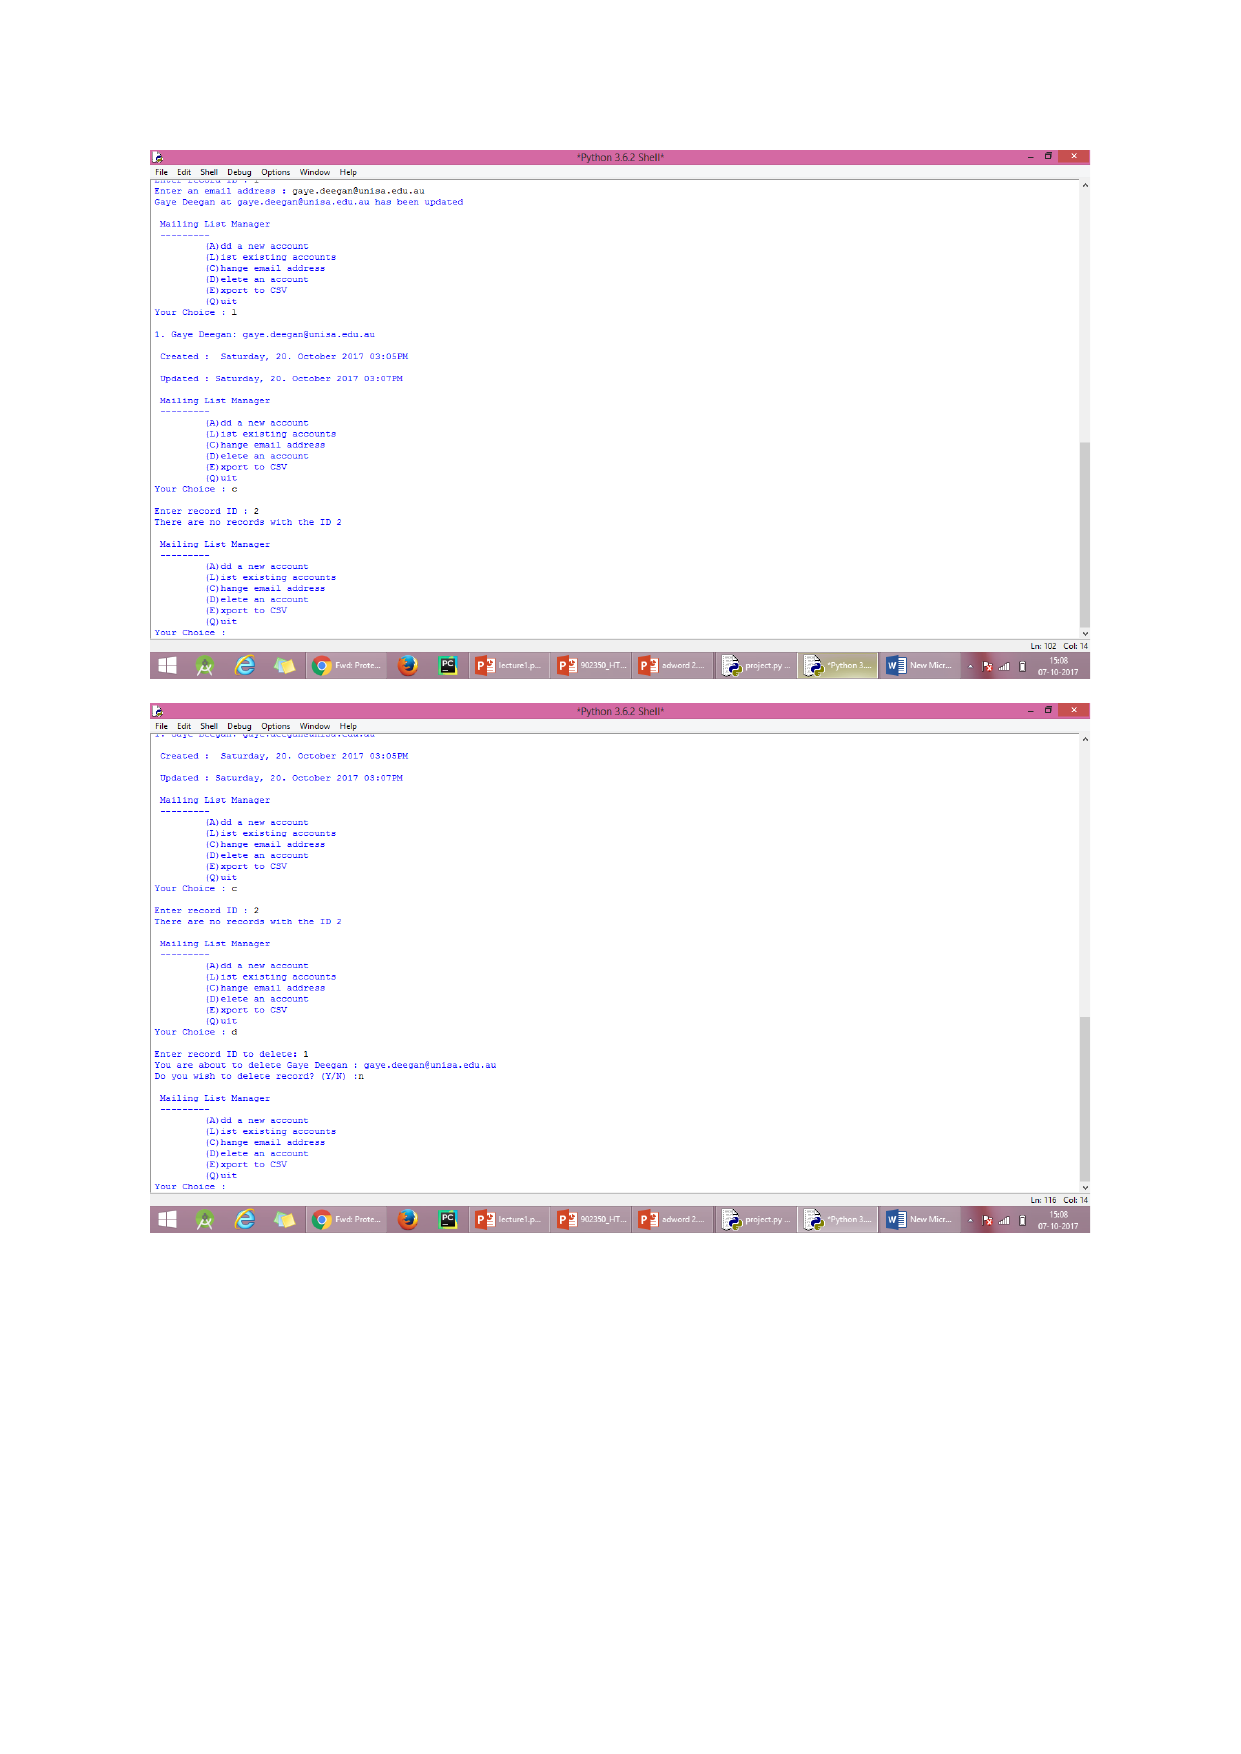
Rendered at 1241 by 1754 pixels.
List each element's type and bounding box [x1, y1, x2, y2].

picture [150, 703, 1091, 1233]
picture [150, 150, 1091, 679]
